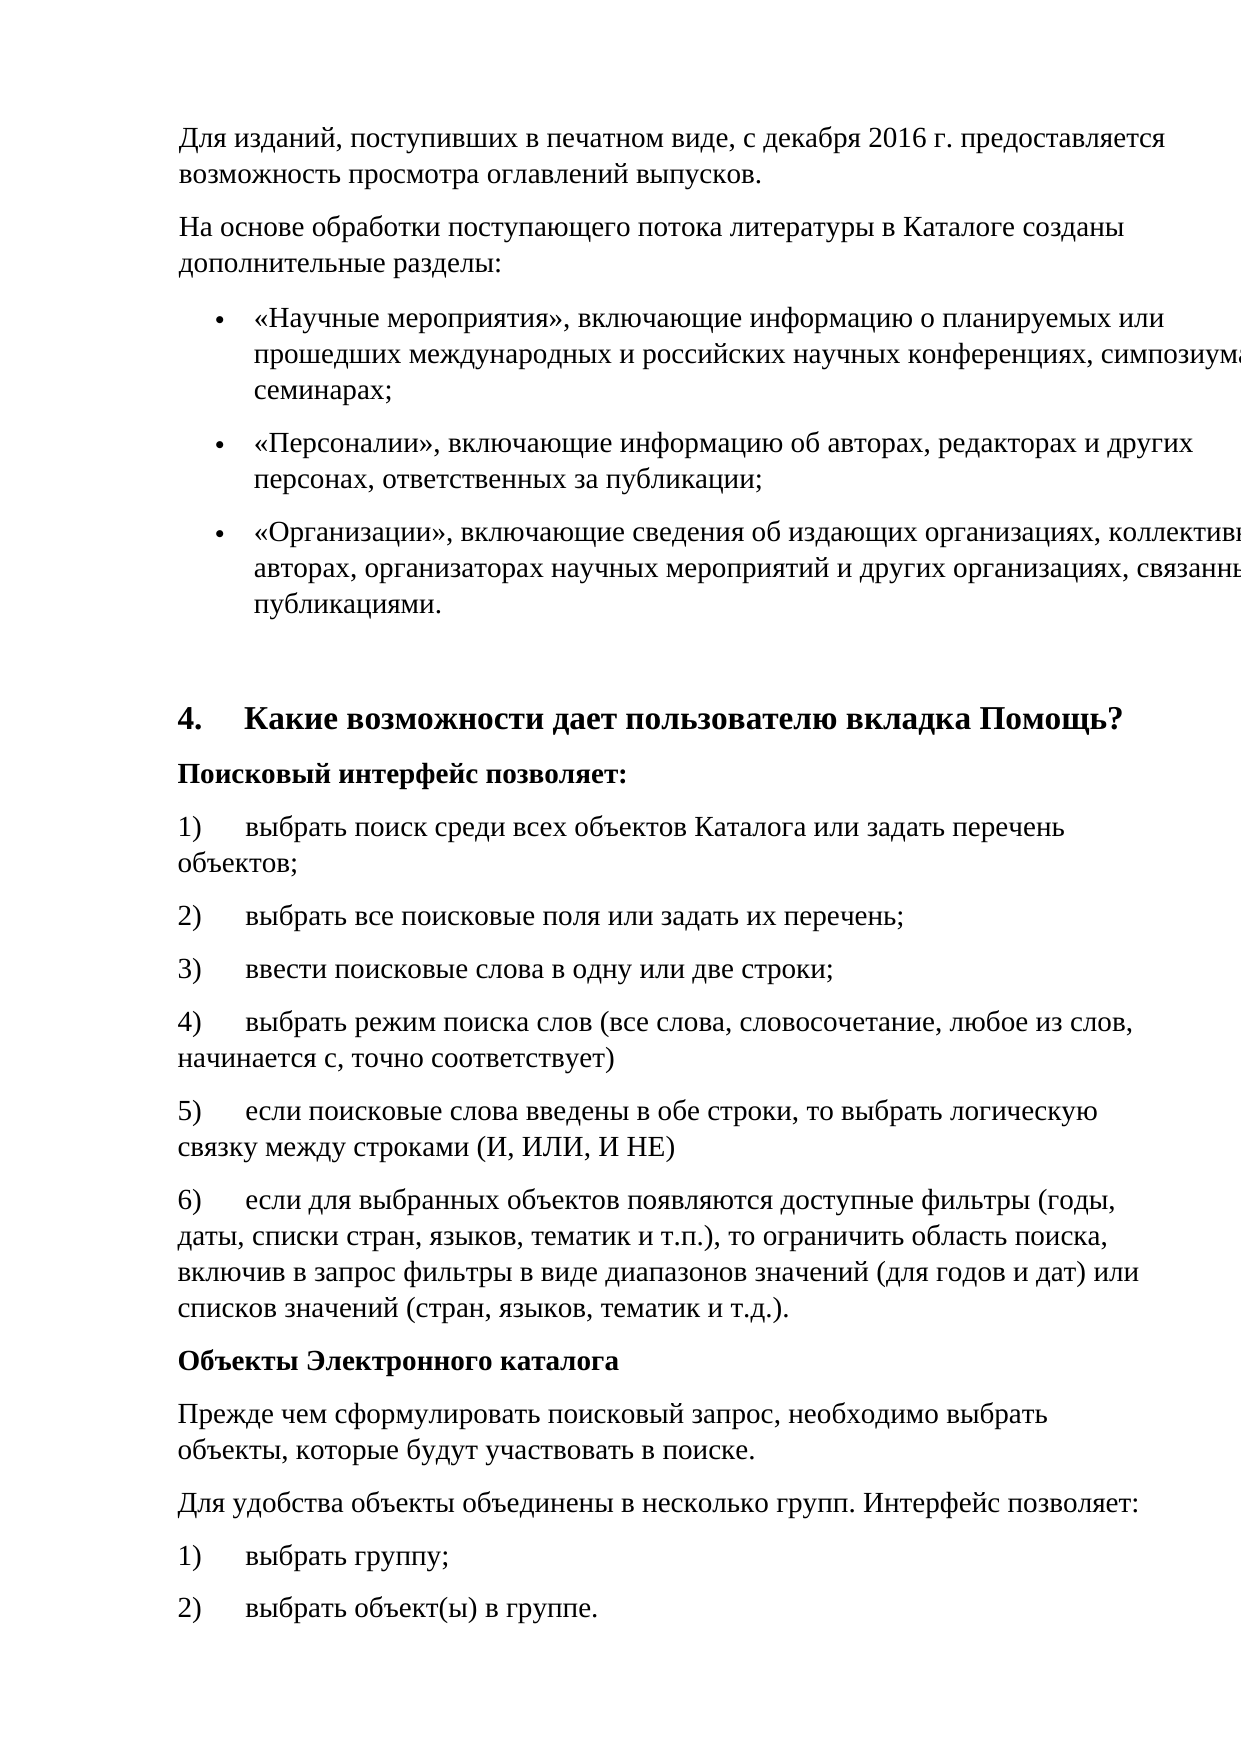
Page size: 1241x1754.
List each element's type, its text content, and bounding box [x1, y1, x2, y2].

text 6) если для выбранных объектов появляются доступные фильтры (годы, даты, списки стран, языков, тематик и т.п.), то ограничить область поиска, включив в запрос фильтры в виде диапазонов значений (для годов и дат) или списков значений (стран, языков, тематик и т.д.). [177, 1182, 1152, 1324]
text 4. Какие возможности дает пользователю вкладка Помощь? [177, 698, 1152, 737]
text Прежде чем сформулировать поисковый запрос, необходимо выбрать объекты, которые будут участвовать в поиске. [177, 1396, 1152, 1466]
text 1) выбрать поиск среди всех объектов Каталога или задать перечень объектов; [177, 809, 1152, 879]
text Объекты Электронного каталога [177, 1343, 1152, 1377]
text 4) выбрать режим поиска слов (все слова, словосочетание, любое из слов, начинается с, точно соответствует) [177, 1004, 1152, 1073]
text 5) если поисковые слова введены в обе строки, то выбрать логическую связку между строками (И, ИЛИ, И НЕ) [177, 1093, 1152, 1162]
text 2) выбрать все поисковые поля или задать их перечень; [177, 898, 1152, 932]
text Поисковый интерфейс позволяет: [177, 756, 1152, 790]
text 3) ввести поисковые слова в одну или две строки; [177, 951, 1152, 984]
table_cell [177, 118, 1240, 299]
text Для удобства объекты объединены в несколько групп. Интерфейс позволяет: [177, 1485, 1152, 1518]
text 1) выбрать группу; [177, 1538, 1152, 1571]
text 2) выбрать объект(ы) в группе. [177, 1590, 1152, 1624]
table_cell «Научные мероприятия», включающие информацию о планируемых или прошедших международных и российских научных конференциях, симпозиумах, семинарах; «Персоналии», включающие информацию об авторах, редакторах и других персонах, ответственных за публикации; «Организации», включающие сведения об издающих организациях, коллективных авторах, организаторах научных мероприятий и других организациях, связанных с публикациями. [177, 299, 1240, 640]
